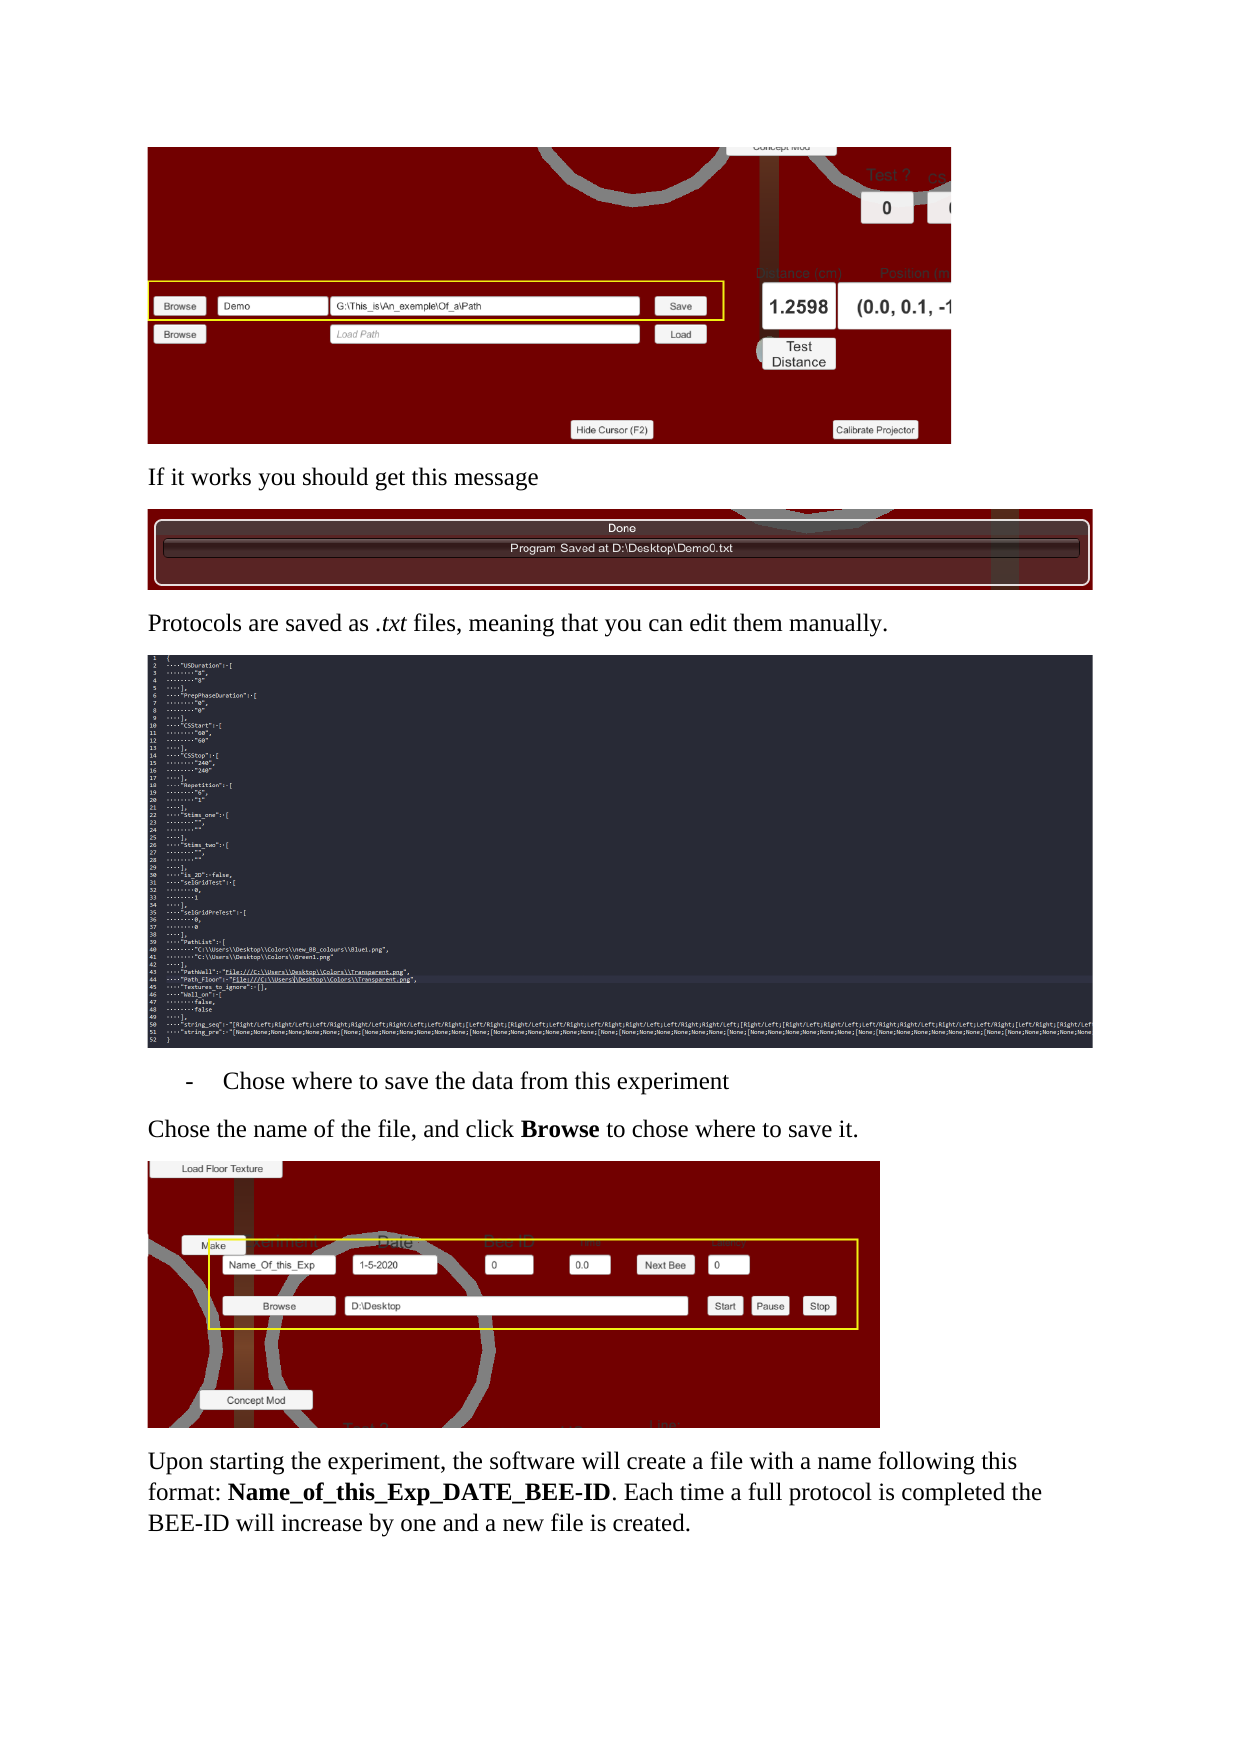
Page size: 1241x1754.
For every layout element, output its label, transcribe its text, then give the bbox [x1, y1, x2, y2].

text Chose the name of the file, and click Browse to chose where to save it. [148, 1114, 1092, 1143]
picture [147, 655, 1093, 1048]
list Chose where to save the data from this experiment [185, 1066, 1092, 1095]
text If it works you should get this message [148, 462, 1092, 491]
picture [147, 509, 1093, 590]
picture [147, 1161, 880, 1428]
text Protocols are saved as .txt files, meaning that you can edit them manually. [148, 608, 1092, 637]
text Upon starting the experiment, the software will create a file with a name following this format: Name_of_this_Exp_DATE_BEE-ID. Each time a full protocol is completed the BEE-ID will increase by one and a new file is created. [148, 1446, 1092, 1537]
picture [147, 147, 952, 444]
